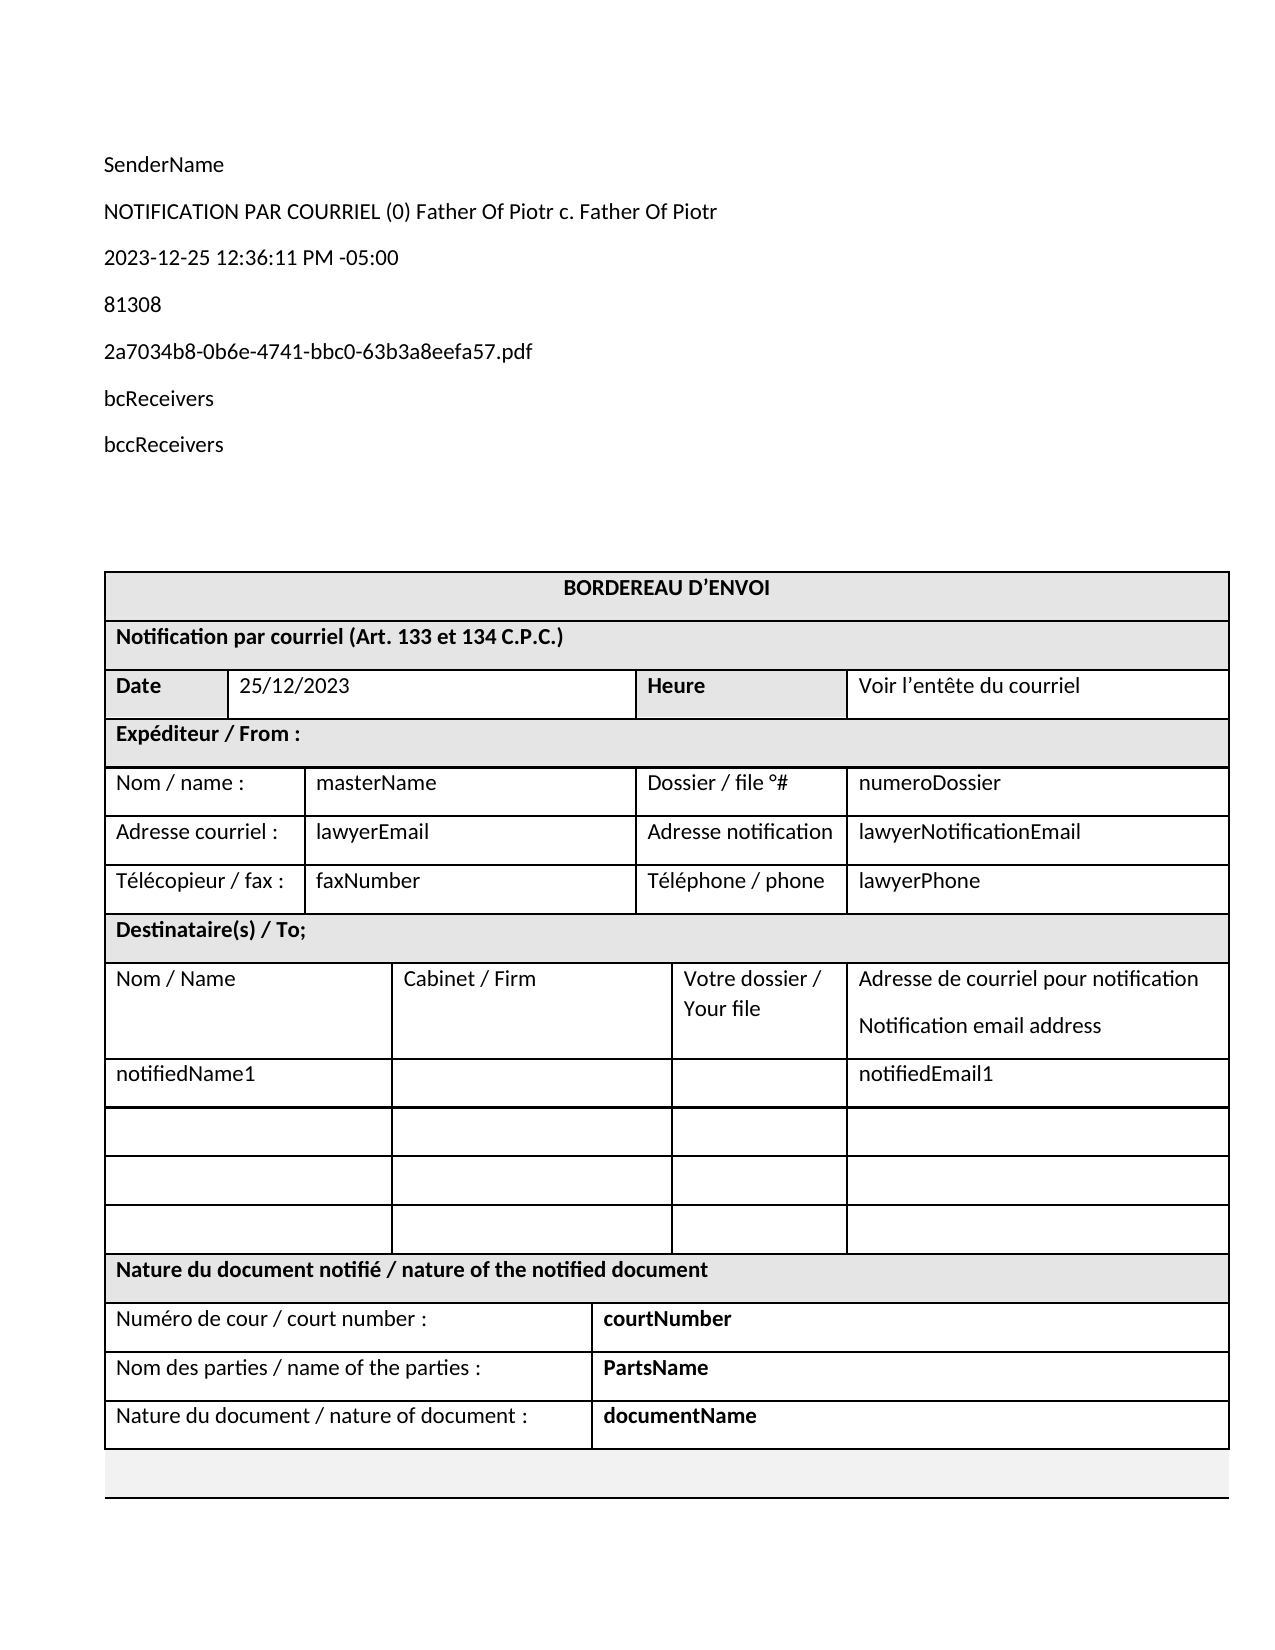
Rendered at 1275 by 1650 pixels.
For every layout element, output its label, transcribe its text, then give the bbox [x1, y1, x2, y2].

text SenderName [103, 150, 1087, 178]
text 2023-12-25 12:36:11 PM -05:00 [103, 243, 1087, 272]
table_cell faxNumber [306, 866, 635, 913]
table_cell notifiedEmail1 [848, 1060, 1228, 1106]
table_cell [673, 1060, 846, 1106]
table_cell Numéro de cour / court number : [106, 1304, 591, 1351]
table_cell [393, 1157, 671, 1204]
table_cell [393, 1206, 671, 1253]
table_cell [673, 1109, 846, 1155]
table_cell [848, 1109, 1228, 1155]
table_cell lawyerPhone [848, 866, 1228, 913]
table_cell Téléphone / phone [637, 866, 846, 913]
table_cell Dossier / file °# [637, 769, 846, 815]
table_cell [106, 1206, 391, 1253]
table_cell PartsName [593, 1353, 1228, 1399]
text bccReceivers [103, 431, 1087, 459]
table_cell Adresse courriel : [106, 817, 304, 864]
table_cell Destinataire(s) / To; [106, 915, 1228, 962]
table_cell lawyerEmail [306, 817, 635, 864]
table_cell numeroDossier [848, 769, 1228, 815]
table_cell Voir l’entête du courriel [848, 671, 1228, 717]
text 2a7034b8-0b6e-4741-bbc0-63b3a8eefa57.pdf [103, 337, 1087, 365]
table_cell masterName [306, 769, 635, 815]
table_cell Adresse notification [637, 817, 846, 864]
table_cell Date [106, 671, 227, 717]
text NOTIFICATION PAR COURRIEL (0) Father Of Piotr c. Father Of Piotr [103, 197, 1087, 225]
table_cell notifiedName1 [106, 1060, 391, 1106]
table_cell Heure [637, 671, 846, 717]
table_cell [393, 1109, 671, 1155]
table_cell Télécopieur / fax : [106, 866, 304, 913]
table_cell [393, 1060, 671, 1106]
text bcReceivers [103, 384, 1087, 412]
table_cell Nom / Name [106, 964, 391, 1057]
table_header BORDEREAU D’ENVOI [106, 573, 1228, 620]
table_cell Votre dossier / Your file [673, 964, 846, 1057]
table_cell Nom / name : [106, 769, 304, 815]
table_cell [106, 1157, 391, 1204]
table_cell [848, 1157, 1228, 1204]
table_cell [673, 1206, 846, 1253]
text 81308 [103, 290, 1087, 318]
table_cell [673, 1157, 846, 1204]
table_cell Adresse de courriel pour notification Notification email address [848, 964, 1228, 1057]
table_cell documentName [593, 1402, 1228, 1448]
table_cell [105, 1450, 1229, 1497]
table_cell courtNumber [593, 1304, 1228, 1351]
table_cell Nom des parties / name of the parties : [106, 1353, 591, 1399]
table_cell Notification par courriel (Art. 133 et 134 C.P.C.) [106, 622, 1228, 669]
table_cell Nature du document notifié / nature of the notified document [106, 1255, 1228, 1302]
table_cell Cabinet / Firm [393, 964, 671, 1057]
table_cell Expéditeur / From : [106, 720, 1228, 766]
table_cell Nature du document / nature of document : [106, 1402, 591, 1448]
table_cell lawyerNotificationEmail [848, 817, 1228, 864]
table_cell [848, 1206, 1228, 1253]
table_cell 25/12/2023 [229, 671, 635, 717]
table_cell [106, 1109, 391, 1155]
